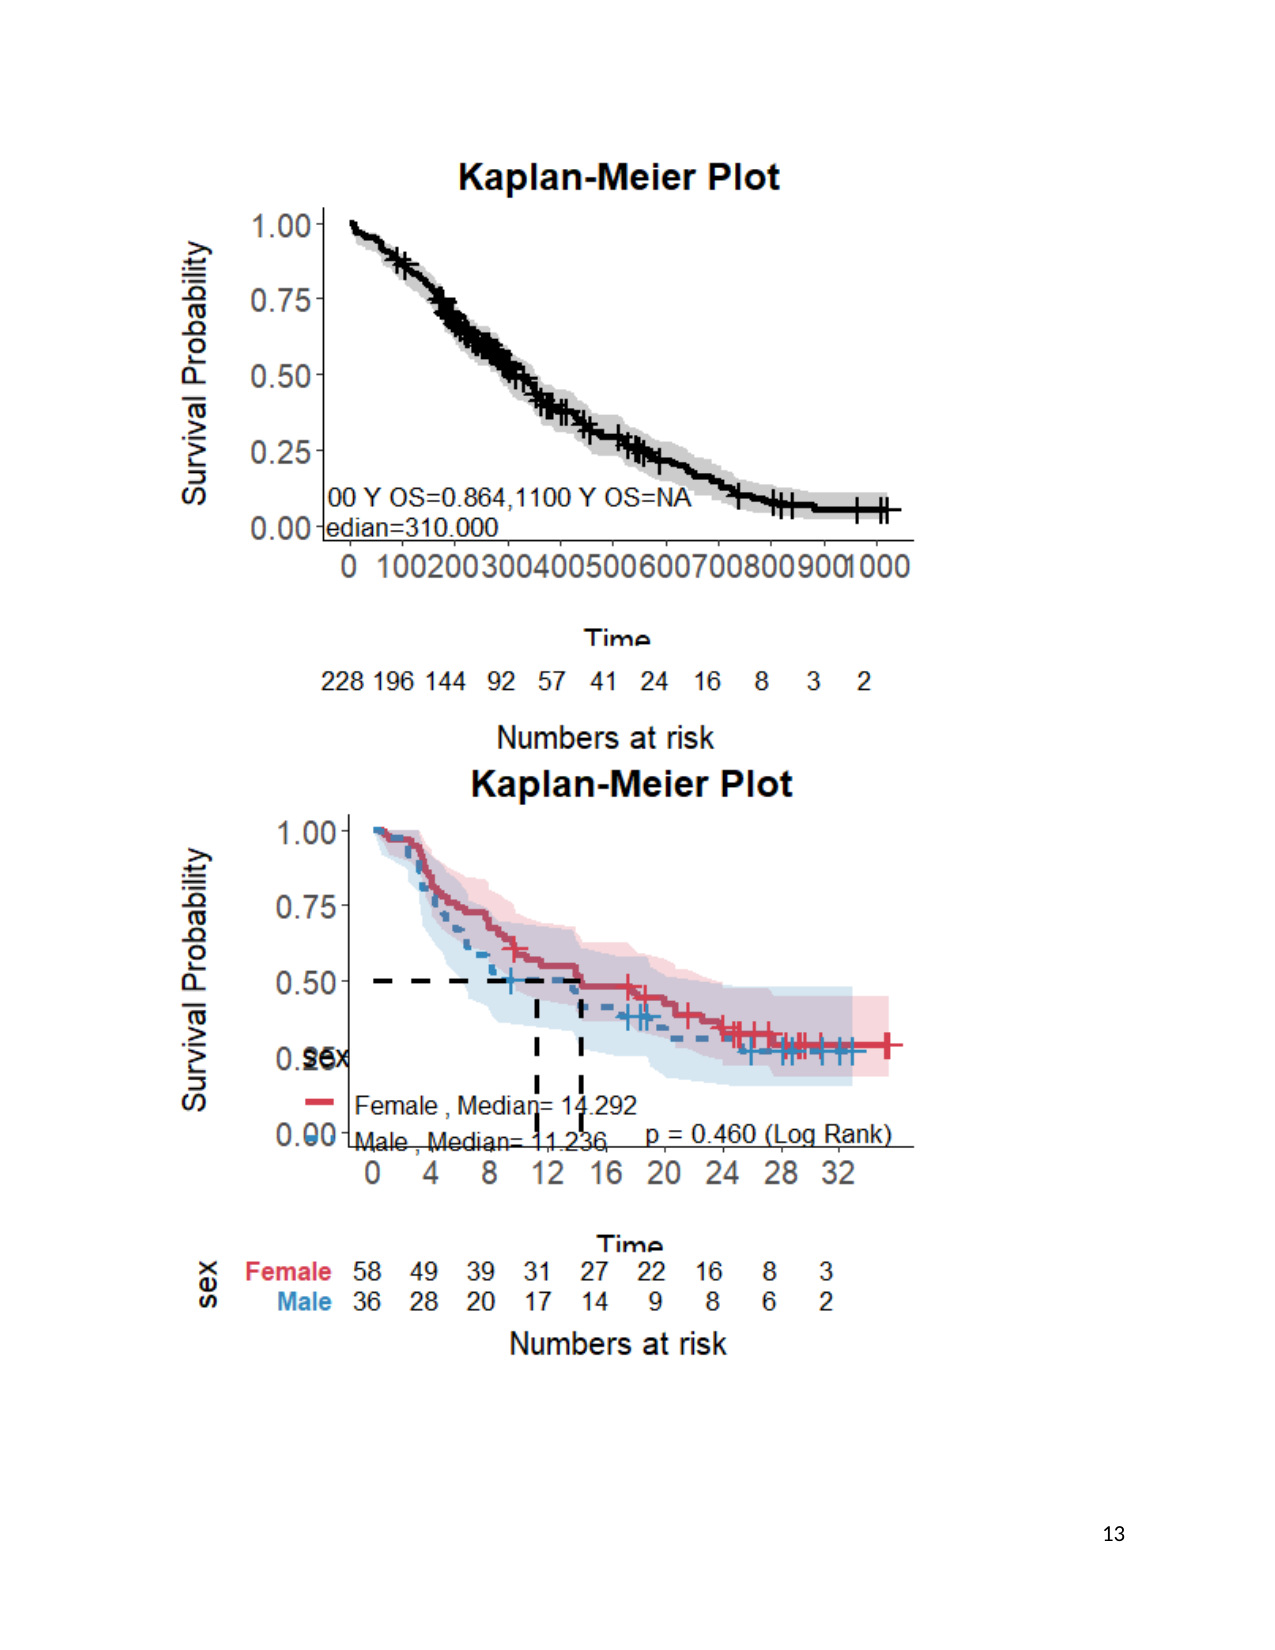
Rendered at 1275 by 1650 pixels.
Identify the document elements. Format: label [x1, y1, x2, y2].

picture [168, 150, 927, 1363]
